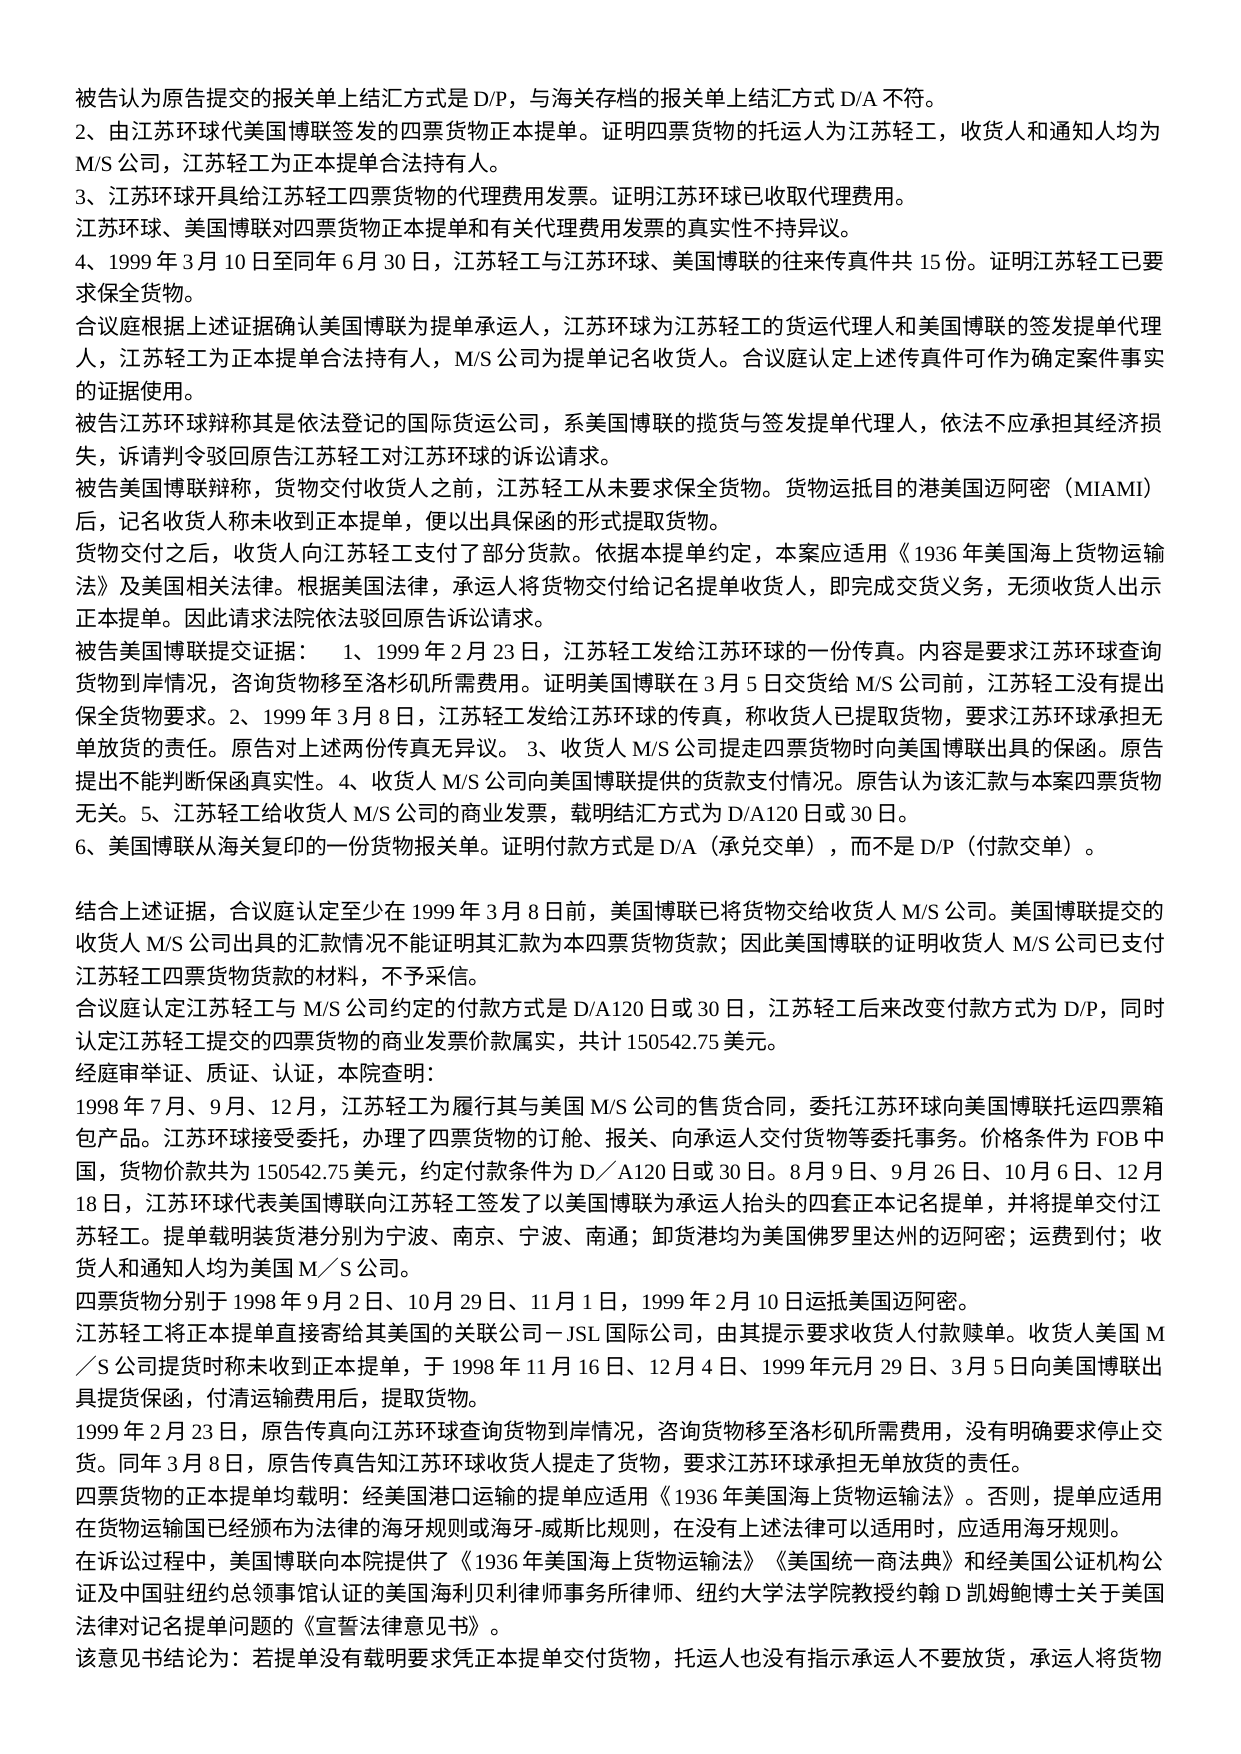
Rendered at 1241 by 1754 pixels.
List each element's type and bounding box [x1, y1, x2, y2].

text [75, 81, 1165, 1673]
